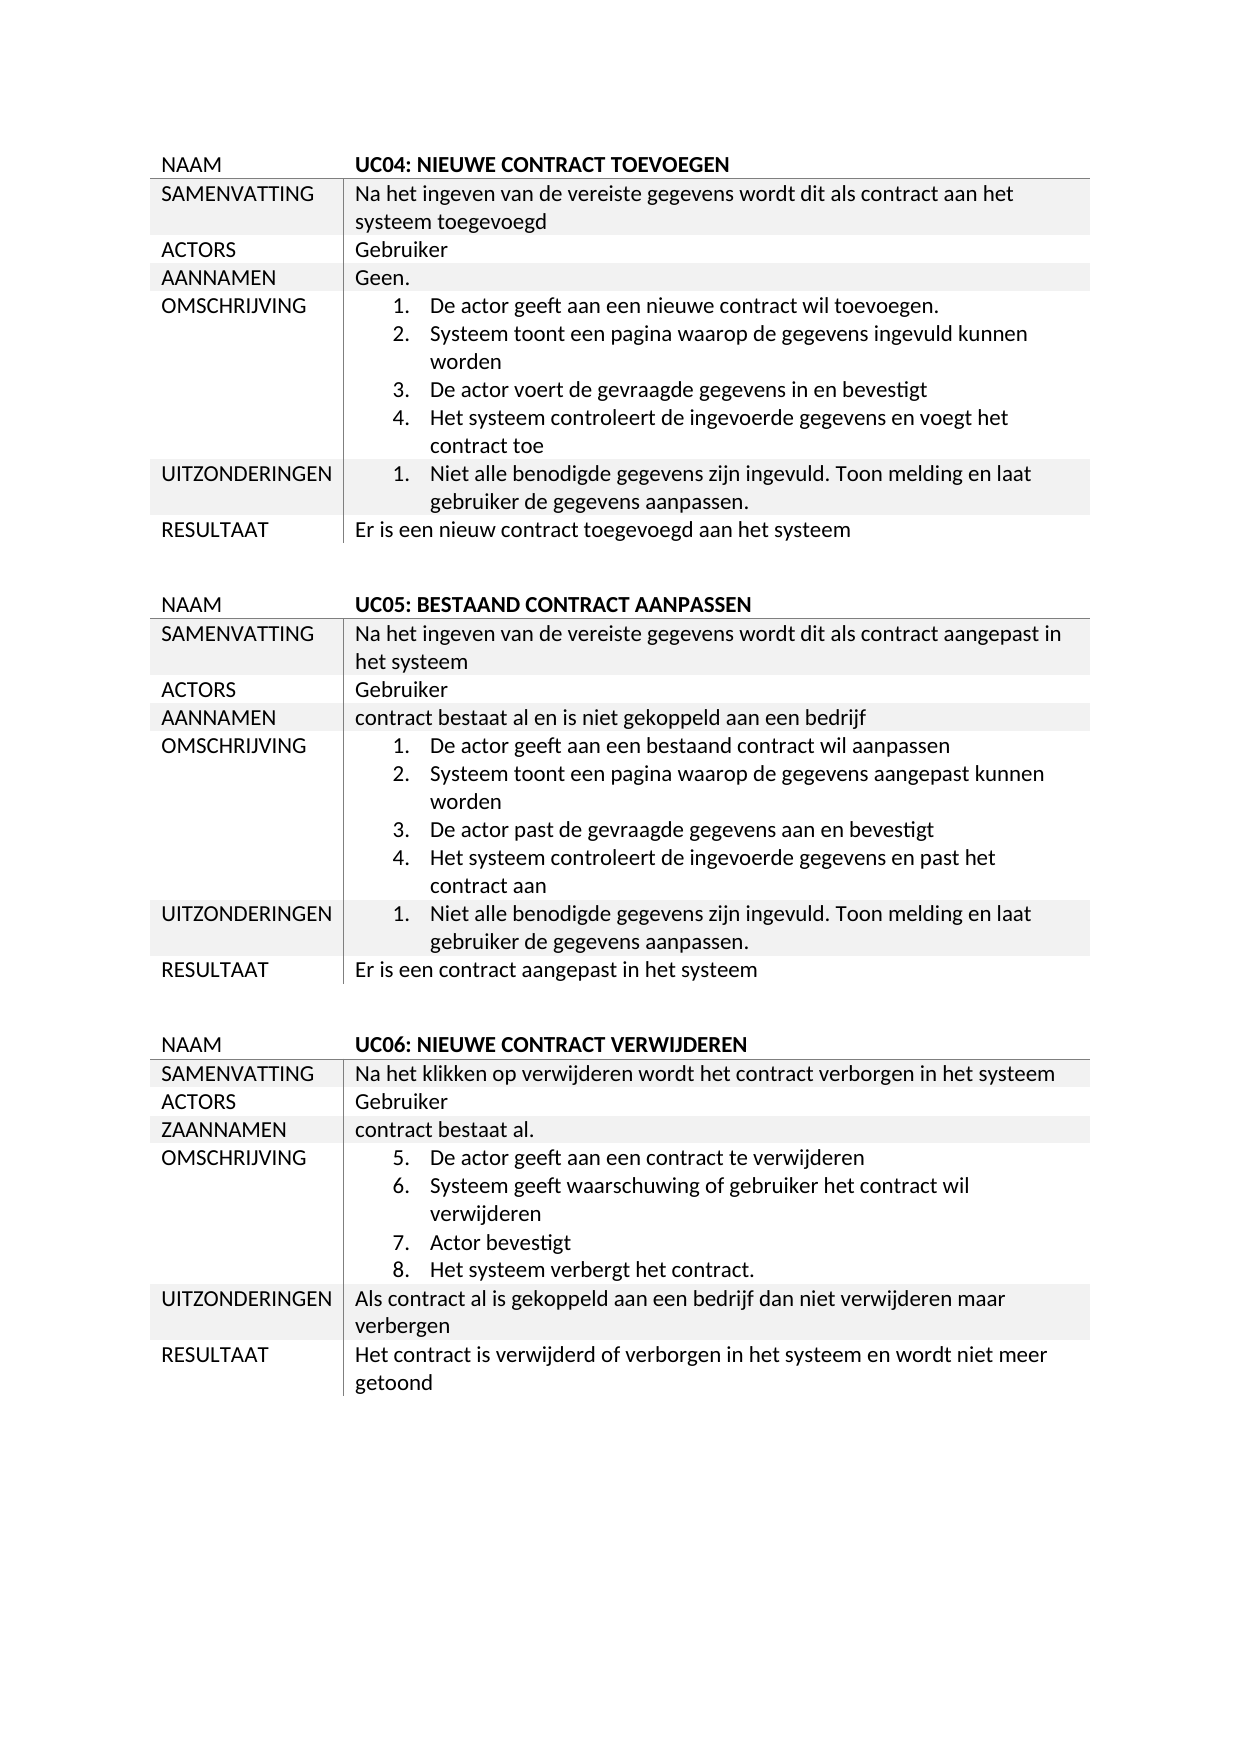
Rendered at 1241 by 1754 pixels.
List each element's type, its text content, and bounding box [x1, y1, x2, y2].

table_cell Resultaat [150, 1340, 343, 1396]
table_cell Gebruiker [344, 675, 1090, 703]
table_cell Omschrijving [150, 1144, 343, 1284]
table_cell Niet alle benodigde gegevens zijn ingevuld. Toon melding en laat gebruiker de gegevens aanpassen. [344, 459, 1090, 515]
table_cell De actor geeft aan een bestaand contract wil aanpassen Systeem toont een pagina waarop de gegevens aangepast kunnen worden De actor past de gevraagde gegevens aan en bevestigt Het systeem controleert de ingevoerde gegevens en past het contract aan [344, 731, 1090, 899]
table_cell Samenvatting [150, 619, 343, 675]
table_cell Omschrijving [150, 731, 343, 899]
table_cell Uitzonderingen [150, 1284, 343, 1340]
table_cell Na het ingeven van de vereiste gegevens wordt dit als contract aangepast in het systeem [344, 619, 1090, 675]
table_cell Het contract is verwijderd of verborgen in het systeem en wordt niet meer getoond [344, 1340, 1090, 1396]
table_cell Uitzonderingen [150, 900, 343, 956]
table_header Naam [150, 1030, 344, 1058]
table_cell Resultaat [150, 515, 343, 543]
table_header UC06: Nieuwe contract verwijderen [344, 1030, 1090, 1058]
table_cell Als contract al is gekoppeld aan een bedrijf dan niet verwijderen maar verbergen [344, 1284, 1090, 1340]
table_cell Resultaat [150, 956, 343, 983]
table_cell Samenvatting [150, 179, 343, 235]
table_cell Aannamen [150, 263, 343, 291]
table_cell Gebruiker [344, 1088, 1090, 1116]
table_cell zAannamen [150, 1116, 343, 1143]
table_header UC05: bestaand contract Aanpassen [344, 590, 1090, 618]
table_cell contract bestaat al en is niet gekoppeld aan een bedrijf [344, 703, 1090, 731]
table_header Naam [150, 150, 344, 178]
table_cell Actors [150, 235, 343, 263]
table_cell Uitzonderingen [150, 459, 343, 515]
table_cell Actors [150, 675, 343, 703]
table_cell Aannamen [150, 703, 343, 731]
table_cell Er is een nieuw contract toegevoegd aan het systeem [344, 515, 1090, 543]
table_header UC04: Nieuwe contract toevoegen [344, 150, 1090, 178]
table_cell De actor geeft aan een nieuwe contract wil toevoegen. Systeem toont een pagina waarop de gegevens ingevuld kunnen worden De actor voert de gevraagde gegevens in en bevestigt Het systeem controleert de ingevoerde gegevens en voegt het contract toe [344, 291, 1090, 459]
table_cell Samenvatting [150, 1060, 343, 1087]
table_cell contract bestaat al. [344, 1116, 1090, 1143]
table_cell Actors [150, 1088, 343, 1116]
table_header Naam [150, 590, 344, 618]
table_cell Na het ingeven van de vereiste gegevens wordt dit als contract aan het systeem toegevoegd [344, 179, 1090, 235]
table_cell De actor geeft aan een contract te verwijderen Systeem geeft waarschuwing of gebruiker het contract wil verwijderen Actor bevestigt Het systeem verbergt het contract. [344, 1144, 1090, 1284]
table_cell Gebruiker [344, 235, 1090, 263]
table_cell Omschrijving [150, 291, 343, 459]
table_cell Geen. [344, 263, 1090, 291]
table_cell Niet alle benodigde gegevens zijn ingevuld. Toon melding en laat gebruiker de gegevens aanpassen. [344, 900, 1090, 956]
table_cell Na het klikken op verwijderen wordt het contract verborgen in het systeem [344, 1060, 1090, 1087]
table_cell Er is een contract aangepast in het systeem [344, 956, 1090, 983]
